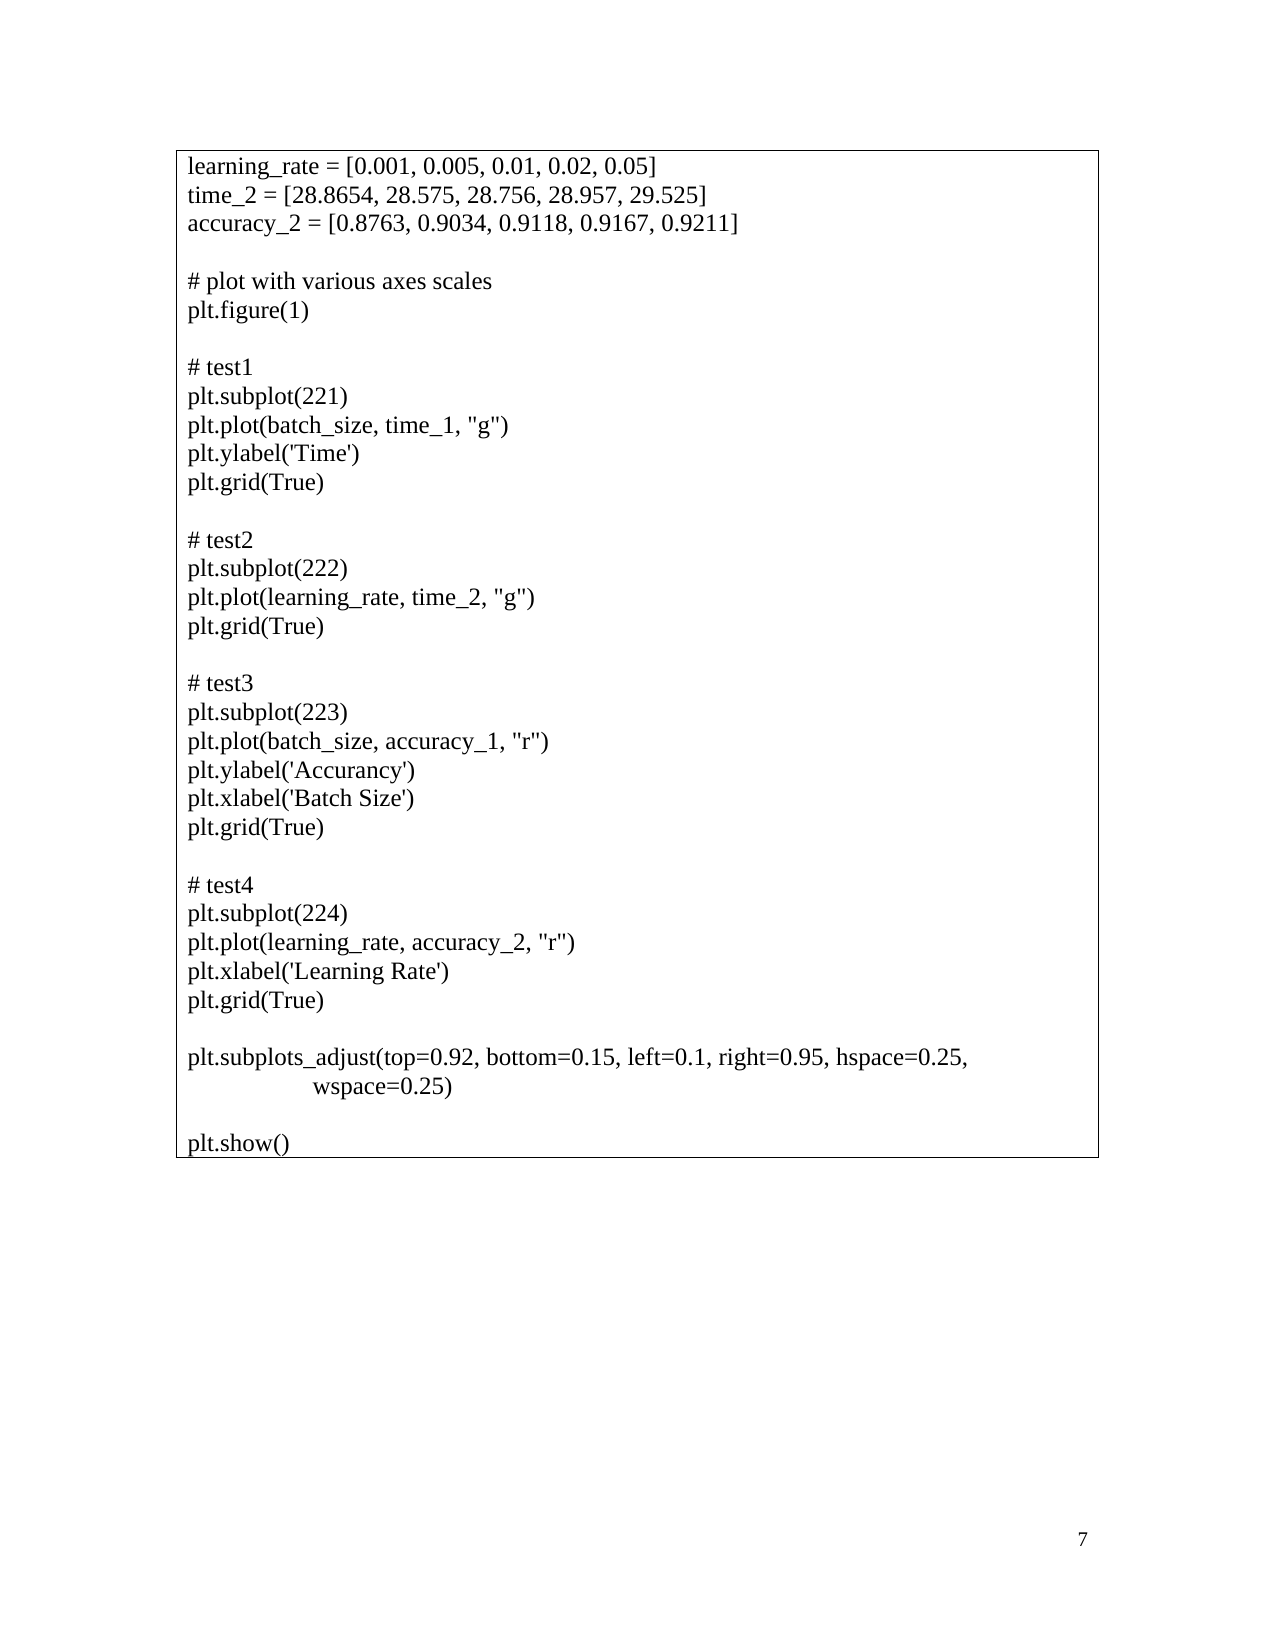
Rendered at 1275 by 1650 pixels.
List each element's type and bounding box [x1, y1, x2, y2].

table_header [177, 151, 1098, 1157]
